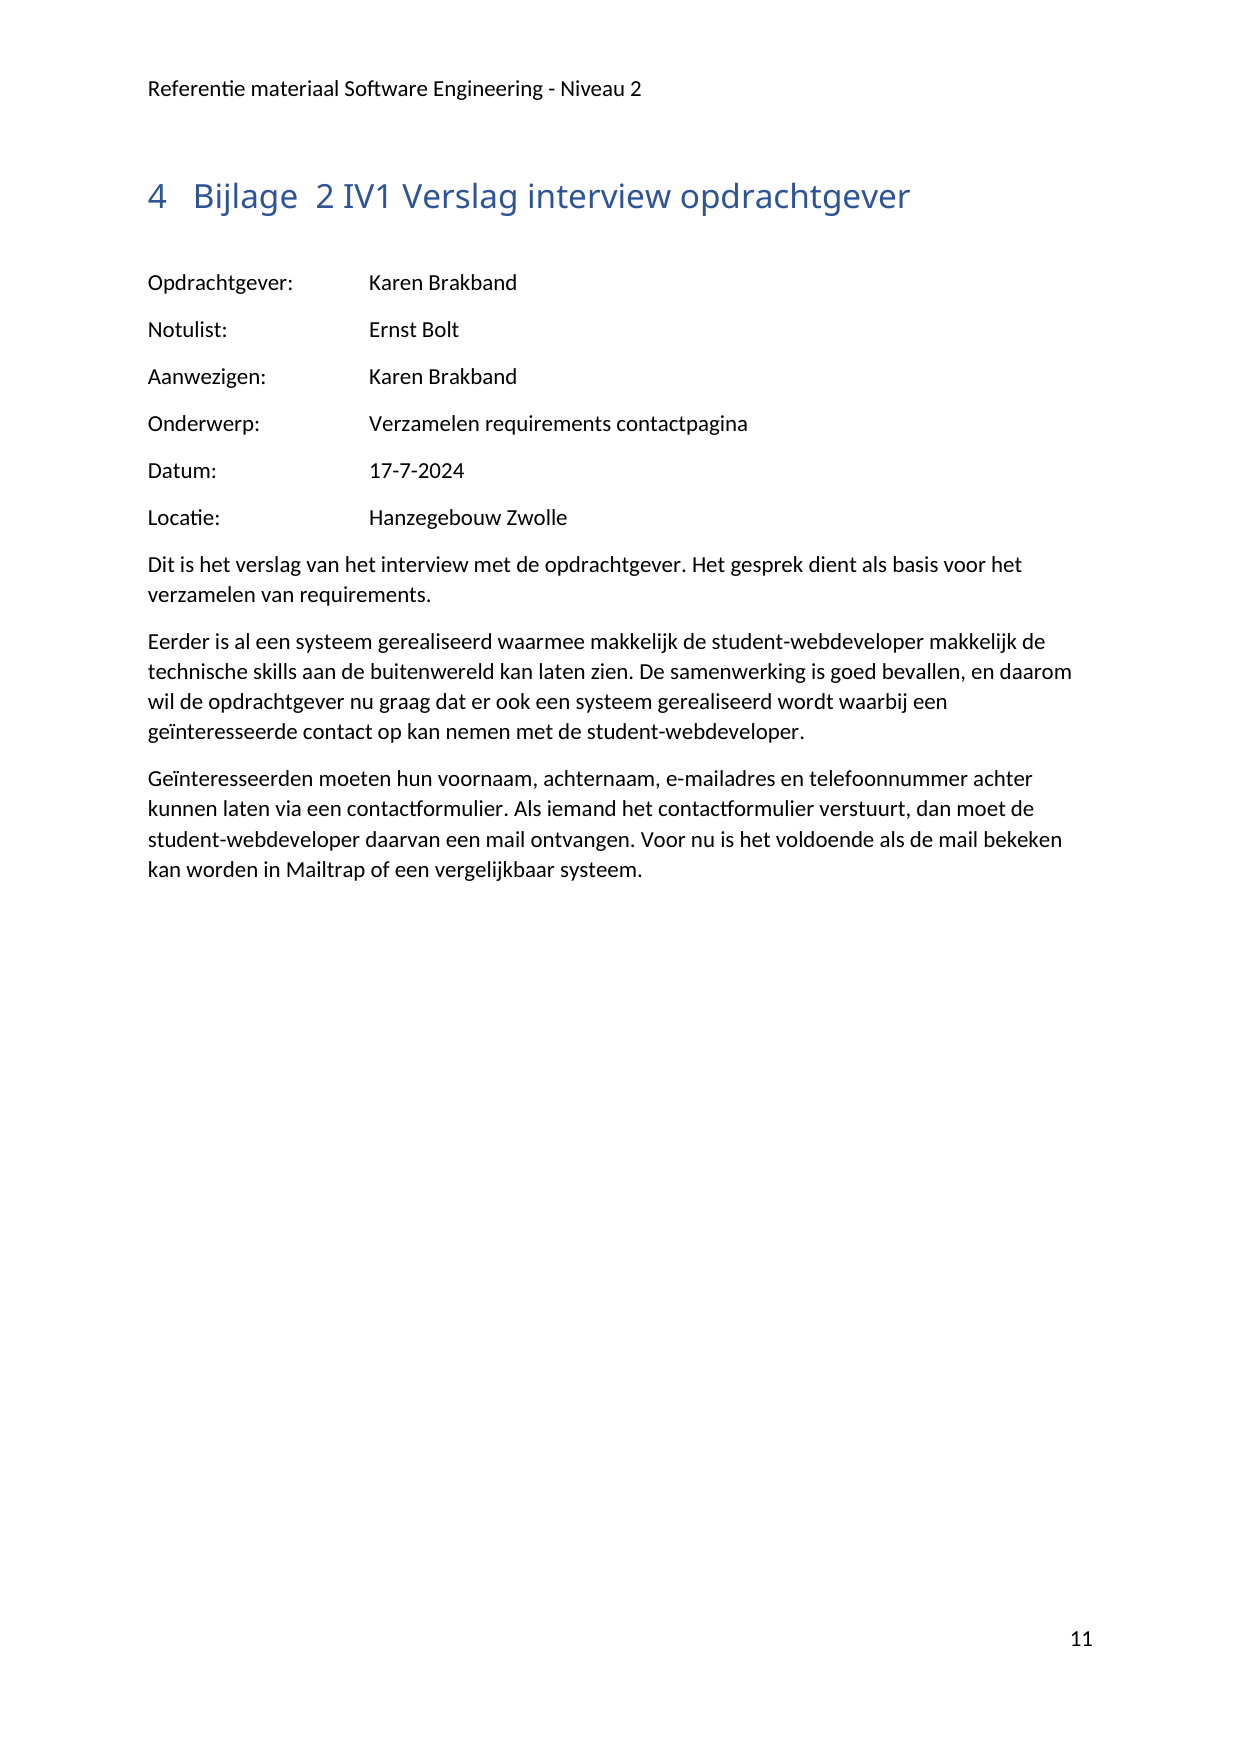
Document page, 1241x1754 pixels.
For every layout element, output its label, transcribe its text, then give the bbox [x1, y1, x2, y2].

text Opdrachtgever: Karen Brakband [148, 268, 1093, 296]
text Notulist: Ernst Bolt [148, 315, 1093, 343]
text Eerder is al een systeem gerealiseerd waarmee makkelijk de student-webdeveloper makkelijk de technische skills aan de buitenwereld kan laten zien. De samenwerking is goed bevallen, en daarom wil de opdrachtgever nu graag dat er ook een systeem gerealiseerd wordt waarbij een geïnteresseerde contact op kan nemen met de student-webdeveloper. [148, 627, 1093, 745]
text Aanwezigen: Karen Brakband [148, 362, 1093, 390]
text Datum: 17-7-2024 [148, 456, 1093, 484]
text Geïnteresseerden moeten hun voornaam, achternaam, e-mailadres en telefoonnummer achter kunnen laten via een contactformulier. Als iemand het contactformulier verstuurt, dan moet de student-webdeveloper daarvan een mail ontvangen. Voor nu is het voldoende als de mail bekeken kan worden in Mailtrap of een vergelijkbaar systeem. [148, 764, 1093, 883]
text Dit is het verslag van het interview met de opdrachtgever. Het gesprek dient als basis voor het verzamelen van requirements. [148, 550, 1093, 608]
text Onderwerp: Verzamelen requirements contactpagina [148, 409, 1093, 437]
subtitle Bijlage 2 IV1 Verslag interview opdrachtgever [148, 173, 1093, 218]
text Locatie: Hanzegebouw Zwolle [148, 503, 1093, 531]
